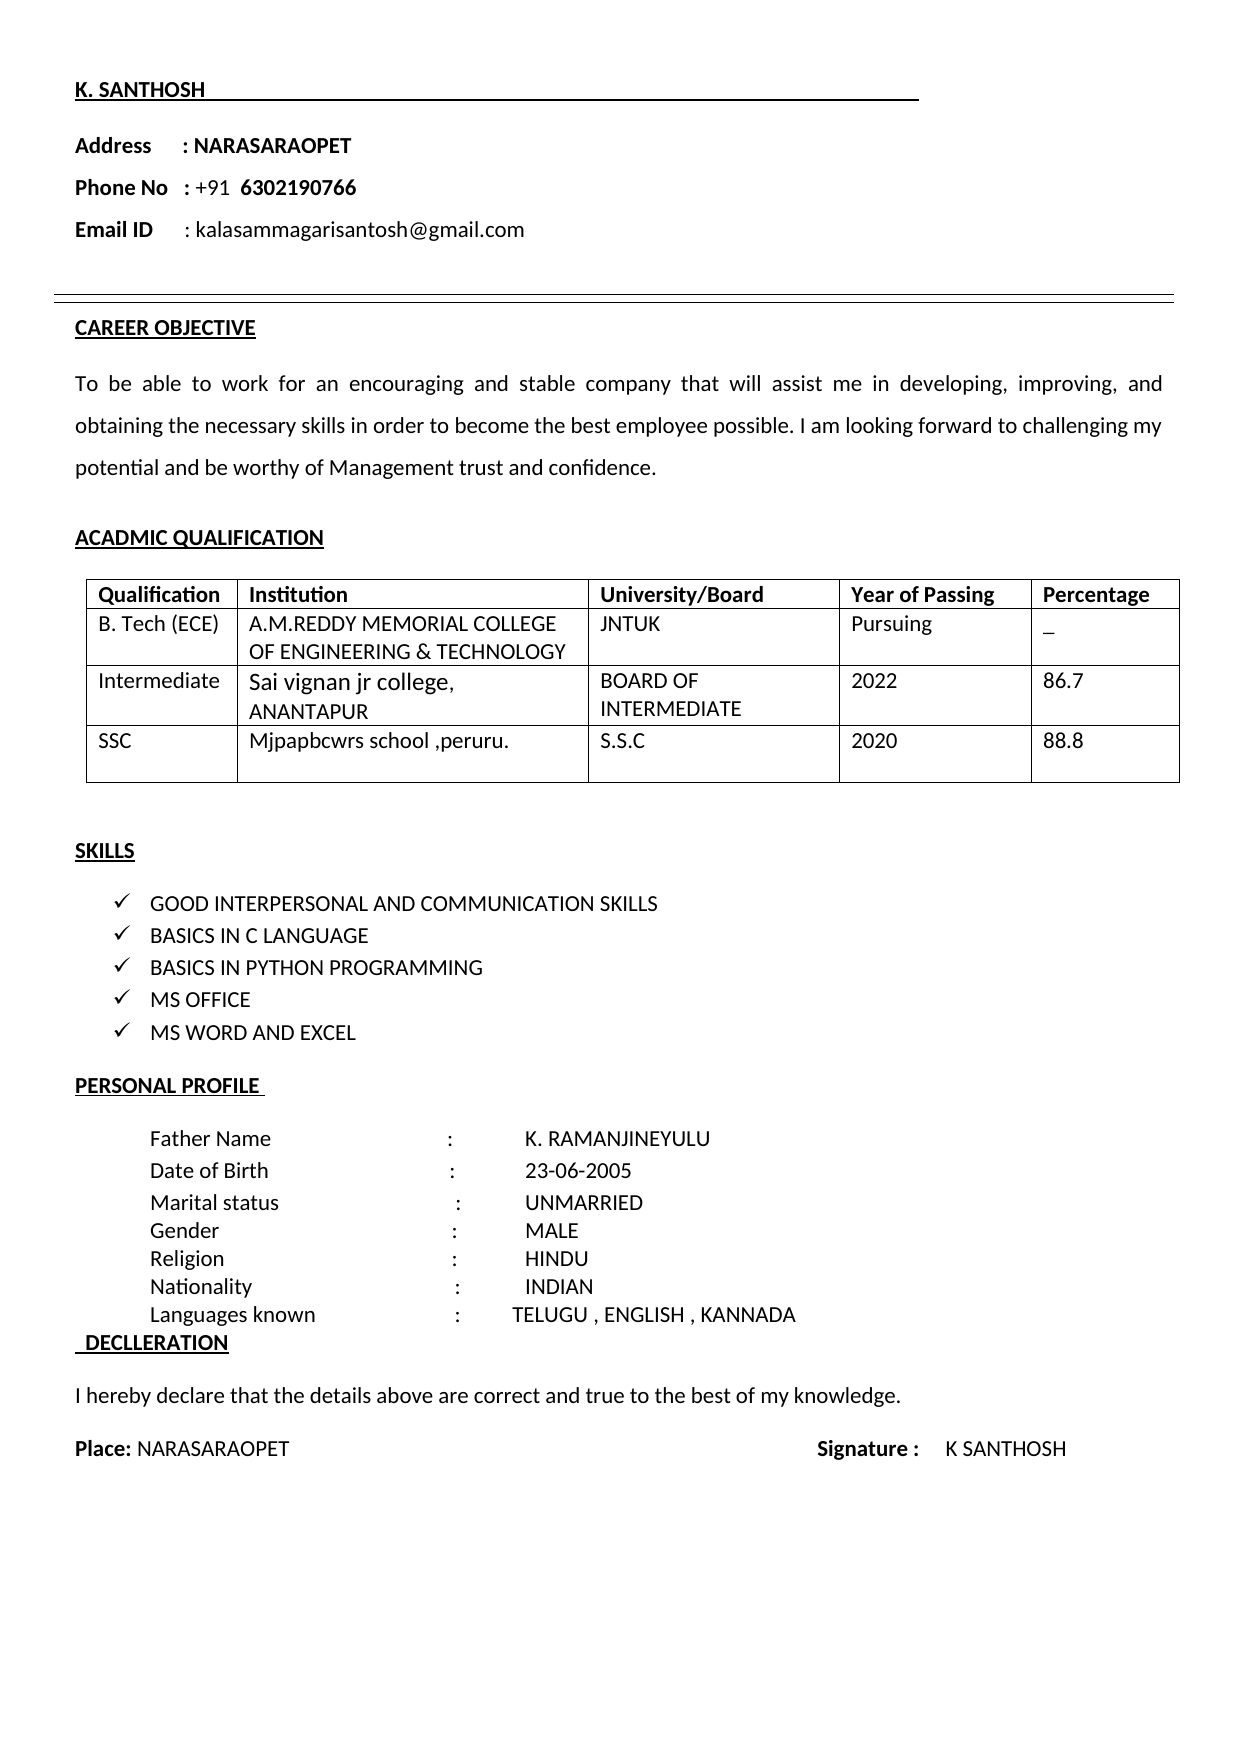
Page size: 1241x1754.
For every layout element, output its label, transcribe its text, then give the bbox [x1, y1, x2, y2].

table_cell Pursuing [840, 609, 1031, 665]
list BASICS IN PYTHON PROGRAMMING [112, 953, 1165, 981]
table_header Institution [238, 580, 588, 608]
list GOOD INTERPERSONAL AND COMMUNICATION SKILLS [112, 889, 1165, 917]
table_header Percentage [1032, 580, 1179, 608]
table_cell Mjpapbcwrs school ,peruru. [238, 726, 588, 782]
list MS WORD AND EXCEL [112, 1018, 1165, 1046]
list MS OFFICE [112, 986, 1165, 1013]
text K. SANTHOSH [75, 75, 1165, 103]
table_cell _ [1032, 609, 1179, 665]
text Gender : MALE [75, 1216, 1165, 1244]
text CAREER OBJECTIVE [75, 313, 1165, 341]
table_cell BOARD OF INTERMEDIATE [589, 666, 839, 725]
text To be able to work for an encouraging and stable company that will assist me in developing, improving, and obtaining the necessary skills in order to become the best employee possible. I am looking forward to challenging my potential and be worthy of Management trust and confidence. [75, 369, 1165, 481]
text DECLLERATION [75, 1328, 1165, 1356]
list BASICS IN C LANGUAGE [112, 921, 1165, 949]
table_cell Sai vignan jr college, ANANTAPUR [238, 666, 588, 725]
table_cell 2022 [840, 666, 1031, 725]
table_cell A.M.REDDY MEMORIAL COLLEGE OF ENGINEERING & TECHNOLOGY [238, 609, 588, 665]
table_header Qualification [87, 580, 237, 608]
table_cell SSC [87, 726, 237, 782]
text Date of Birth : 23-06-2005 [75, 1156, 1165, 1184]
text Marital status : UNMARRIED [75, 1188, 1165, 1216]
text SKILLS [75, 836, 1165, 864]
table_cell S.S.C [589, 726, 839, 782]
table_cell 88.8 [1032, 726, 1179, 782]
table_cell 2020 [840, 726, 1031, 782]
text Address : NARASARAOPET [75, 131, 1165, 159]
table_header University/Board [589, 580, 839, 608]
text Father Name : K. RAMANJINEYULU [150, 1124, 1165, 1152]
table_header Year of Passing [840, 580, 1031, 608]
table_cell 86.7 [1032, 666, 1179, 725]
text Religion : HINDU [75, 1244, 1165, 1272]
text I hereby declare that the details above are correct and true to the best of my knowledge. [75, 1381, 1165, 1409]
text ACADMIC QUALIFICATION [75, 523, 1165, 551]
text Place: NARASARAOPET Signature : K SANTHOSH [75, 1434, 1165, 1462]
text Email ID : kalasammagarisantosh@gmail.com [75, 215, 1165, 243]
table_cell JNTUK [589, 609, 839, 665]
text Languages known : TELUGU , ENGLISH , KANNADA [75, 1300, 1165, 1328]
text Nationality : INDIAN [75, 1272, 1165, 1300]
text Phone No : +91 6302190766 [75, 173, 1165, 201]
table_cell Intermediate [87, 666, 237, 725]
table_cell B. Tech (ECE) [87, 609, 237, 665]
text PERSONAL PROFILE [75, 1071, 1165, 1099]
